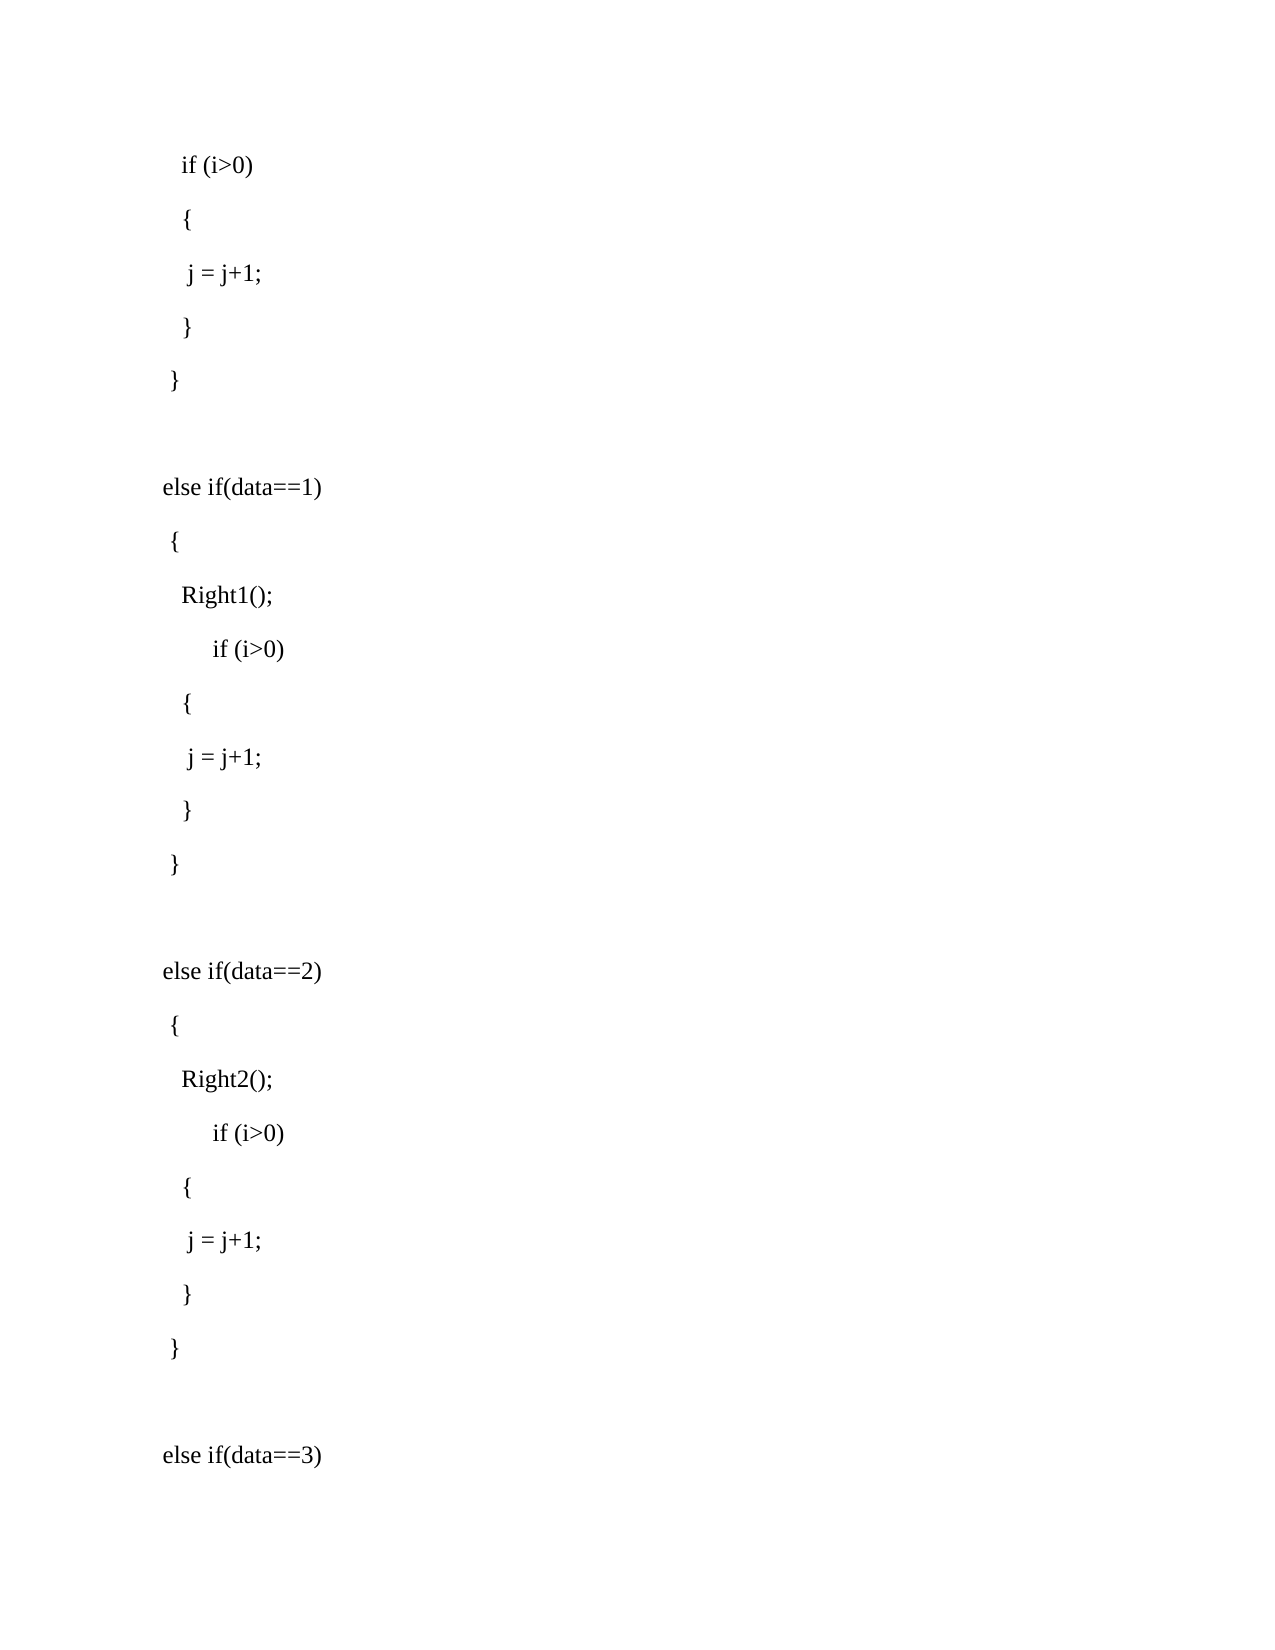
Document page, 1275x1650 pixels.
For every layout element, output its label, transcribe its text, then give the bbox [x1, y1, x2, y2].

text } [150, 365, 1125, 394]
text j = j+1; [150, 1225, 1125, 1254]
text { [150, 1010, 1125, 1039]
text } [150, 849, 1125, 878]
text { [150, 1172, 1125, 1200]
text { [150, 204, 1125, 233]
text j = j+1; [150, 742, 1125, 770]
text else if(data==3) [150, 1440, 1125, 1469]
text { [150, 526, 1125, 555]
text j = j+1; [150, 258, 1125, 286]
text Right1(); [150, 580, 1125, 609]
text if (i>0) [150, 1118, 1125, 1146]
text if (i>0) [150, 150, 1125, 179]
text if (i>0) [150, 634, 1125, 663]
text else if(data==1) [150, 472, 1125, 501]
text } [150, 1279, 1125, 1308]
text } [150, 1333, 1125, 1362]
text else if(data==2) [150, 956, 1125, 985]
text Right2(); [150, 1064, 1125, 1093]
text } [150, 312, 1125, 340]
text { [150, 688, 1125, 716]
text } [150, 795, 1125, 824]
